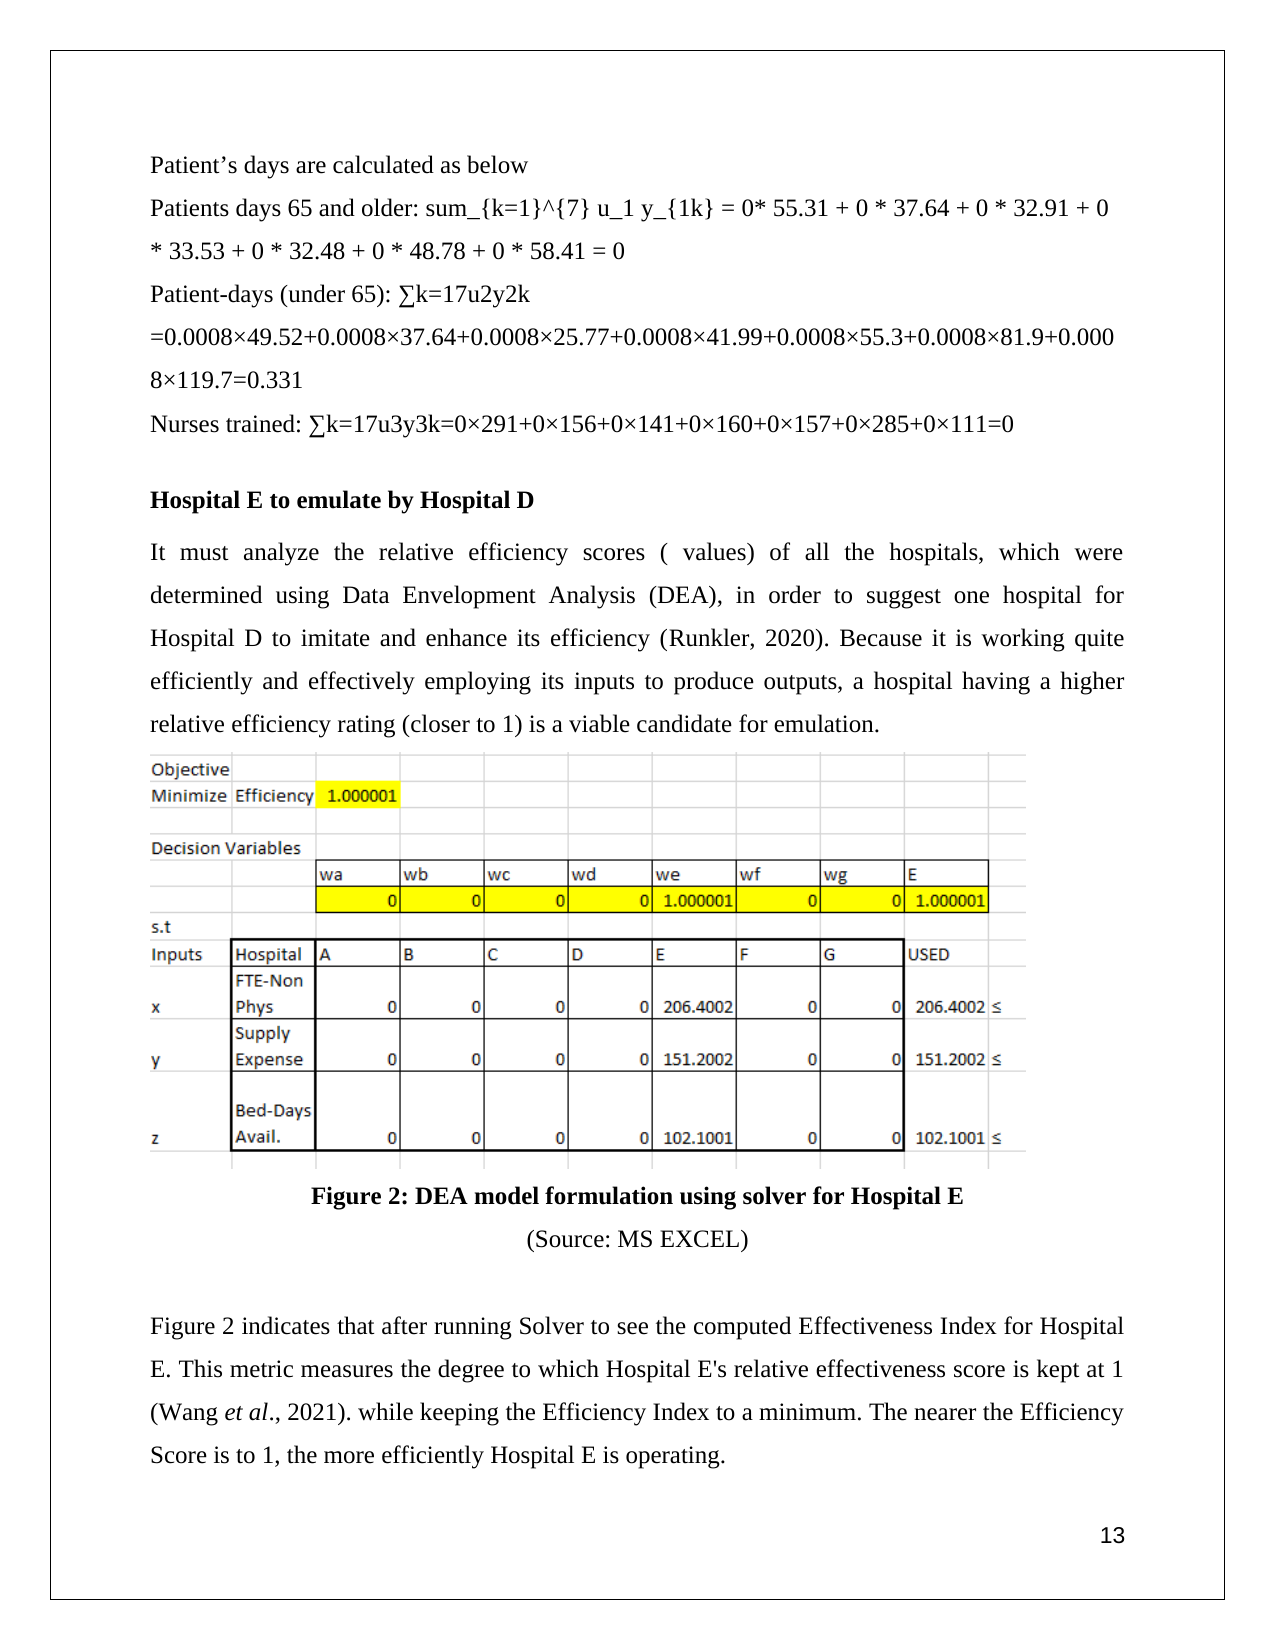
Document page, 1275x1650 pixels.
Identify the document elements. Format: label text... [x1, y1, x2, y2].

text Patient’s days are calculated as below [150, 150, 1125, 179]
text Nurses trained: ∑k=17​u3​y3k​=0×291+0×156+0×141+0×160+0×157+0×285+0×111=0 [150, 409, 1125, 437]
subtitle Hospital E to emulate by Hospital D [150, 485, 1125, 514]
text It must analyze the relative efficiency scores ( values) of all the hospitals, which were determined using Data Envelopment Analysis (DEA), in order to suggest one hospital for Hospital D to imitate and enhance its efficiency (Runkler, 2020). Because it is working quite efficiently and effectively employing its inputs to produce outputs, a hospital having a higher relative efficiency rating (closer to 1) is a viable candidate for emulation. [150, 537, 1125, 738]
text (Source: MS EXCEL) [150, 1224, 1125, 1253]
text Patients days 65 and older: sum_{k=1}^{7} u_1 y_{1k} = 0* 55.31 + 0 * 37.64 + 0 * 32.91 + 0 * 33.53 + 0 * 32.48 + 0 * 48.78 + 0 * 58.41 = 0 [150, 193, 1125, 265]
text Figure 2: DEA model formulation using solver for Hospital E [150, 1181, 1125, 1210]
picture [150, 752, 1026, 1169]
text Figure 2 indicates that after running Solver to see the computed Effectiveness Index for Hospital E. This metric measures the degree to which Hospital E's relative effectiveness score is kept at 1 (Wang et al., 2021). while keeping the Efficiency Index to a minimum. The nearer the Efficiency Score is to 1, the more efficiently Hospital E is operating. [150, 1311, 1125, 1469]
text Patient-days (under 65): ∑k=17​u2​y2k​=0.0008×49.52+0.0008×37.64+0.0008×25.77+0.0008×41.99+0.0008×55.3+0.0008×81.9+0.0008×119.7=0.331 [150, 279, 1125, 394]
